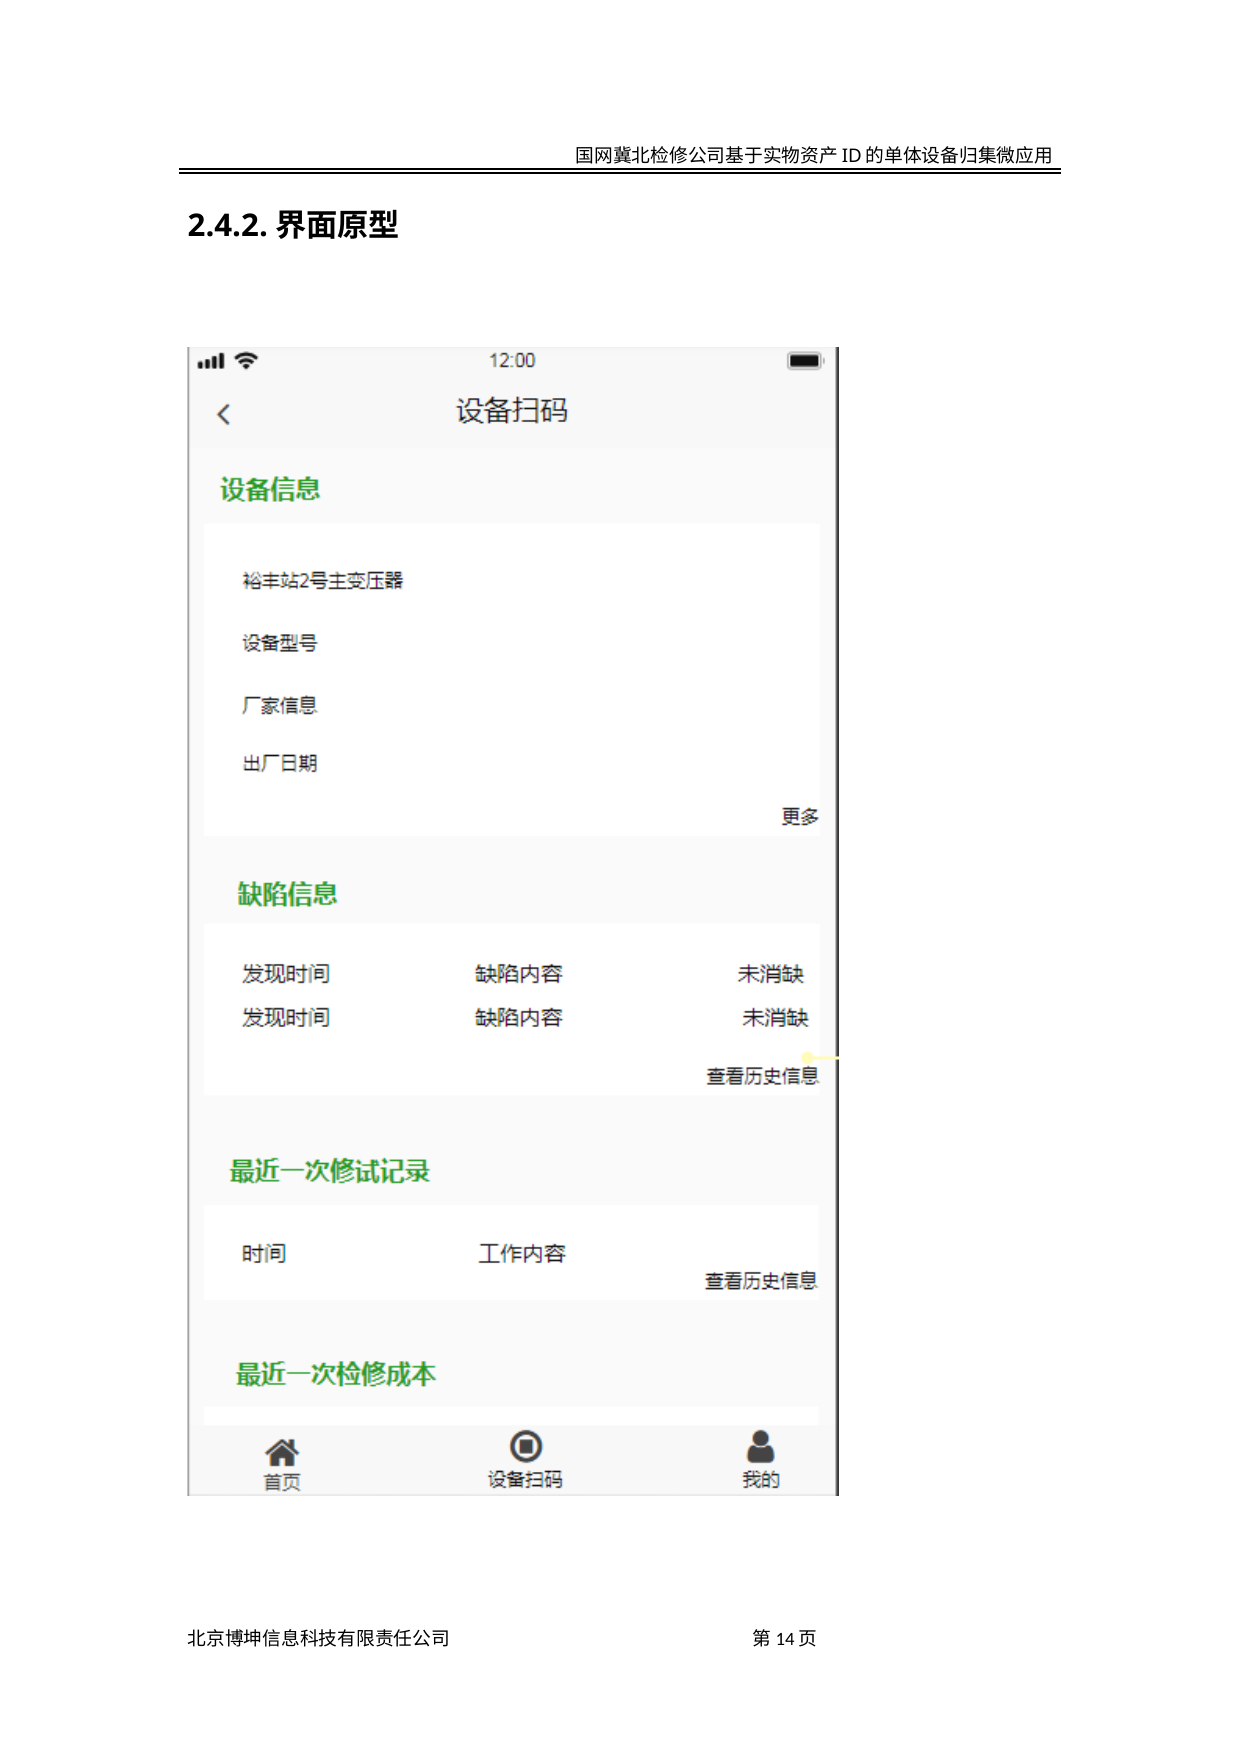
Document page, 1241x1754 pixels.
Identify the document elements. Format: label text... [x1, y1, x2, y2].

picture [187, 347, 839, 1496]
subtitle 界面原型 [187, 190, 1053, 255]
